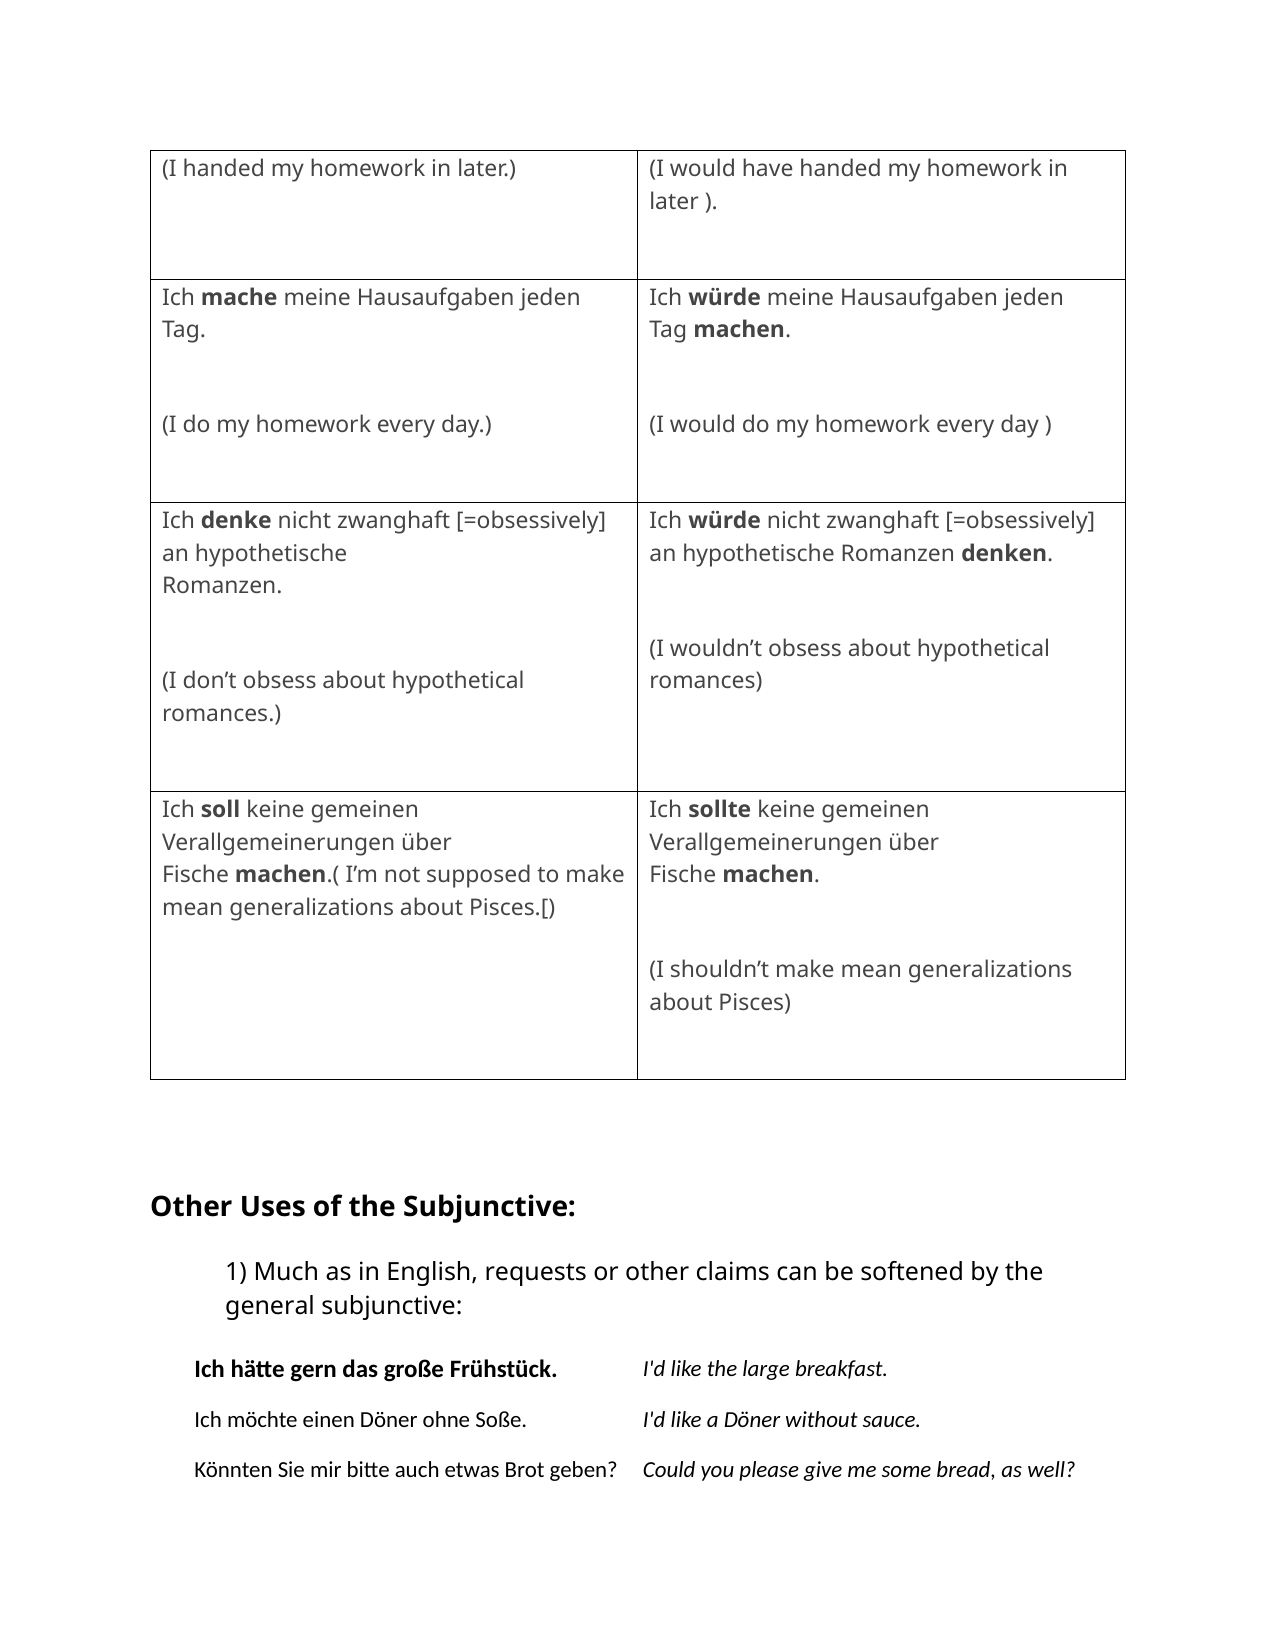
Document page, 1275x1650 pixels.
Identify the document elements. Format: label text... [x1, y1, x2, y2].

table_header I'd like the large breakfast. [641, 1351, 1082, 1404]
table_cell Ich würde nicht zwanghaft [=obsessively] an hypothetische Romanzen denken. (I wouldn’t obsess about hypothetical romances) [638, 503, 1125, 791]
text Other Uses of the Subjunctive: [150, 1186, 1125, 1225]
table_cell Ich soll keine gemeinen Verallgemeinerungen über Fische machen.( I’m not supposed to make mean generalizations about Pisces.[) [151, 792, 637, 1079]
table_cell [641, 1454, 1082, 1485]
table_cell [151, 151, 637, 278]
table_cell Ich mache meine Hausaufgaben jeden Tag. (I do my homework every day.) [151, 280, 637, 502]
table_cell Ich sollte keine gemeinen Verallgemeinerungen über Fische machen. (I shouldn’t make mean generalizations about Pisces) [638, 792, 1125, 1079]
table_header Ich hätte gern das große Frühstück. [193, 1351, 641, 1404]
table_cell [638, 151, 1125, 278]
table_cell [193, 1454, 641, 1485]
table_cell Ich würde meine Hausaufgaben jeden Tag machen. (I would do my homework every day ) [638, 280, 1125, 502]
text 1) Much as in English, requests or other claims can be softened by the general subjunctive: [225, 1254, 1125, 1322]
table_cell Ich möchte einen Döner ohne Soße. [193, 1404, 641, 1453]
table_cell Ich denke nicht zwanghaft [=obsessively] an hypothetische Romanzen. (I don’t obsess about hypothetical romances.) [151, 503, 637, 791]
table_cell I'd like a Döner without sauce. [641, 1404, 1082, 1453]
